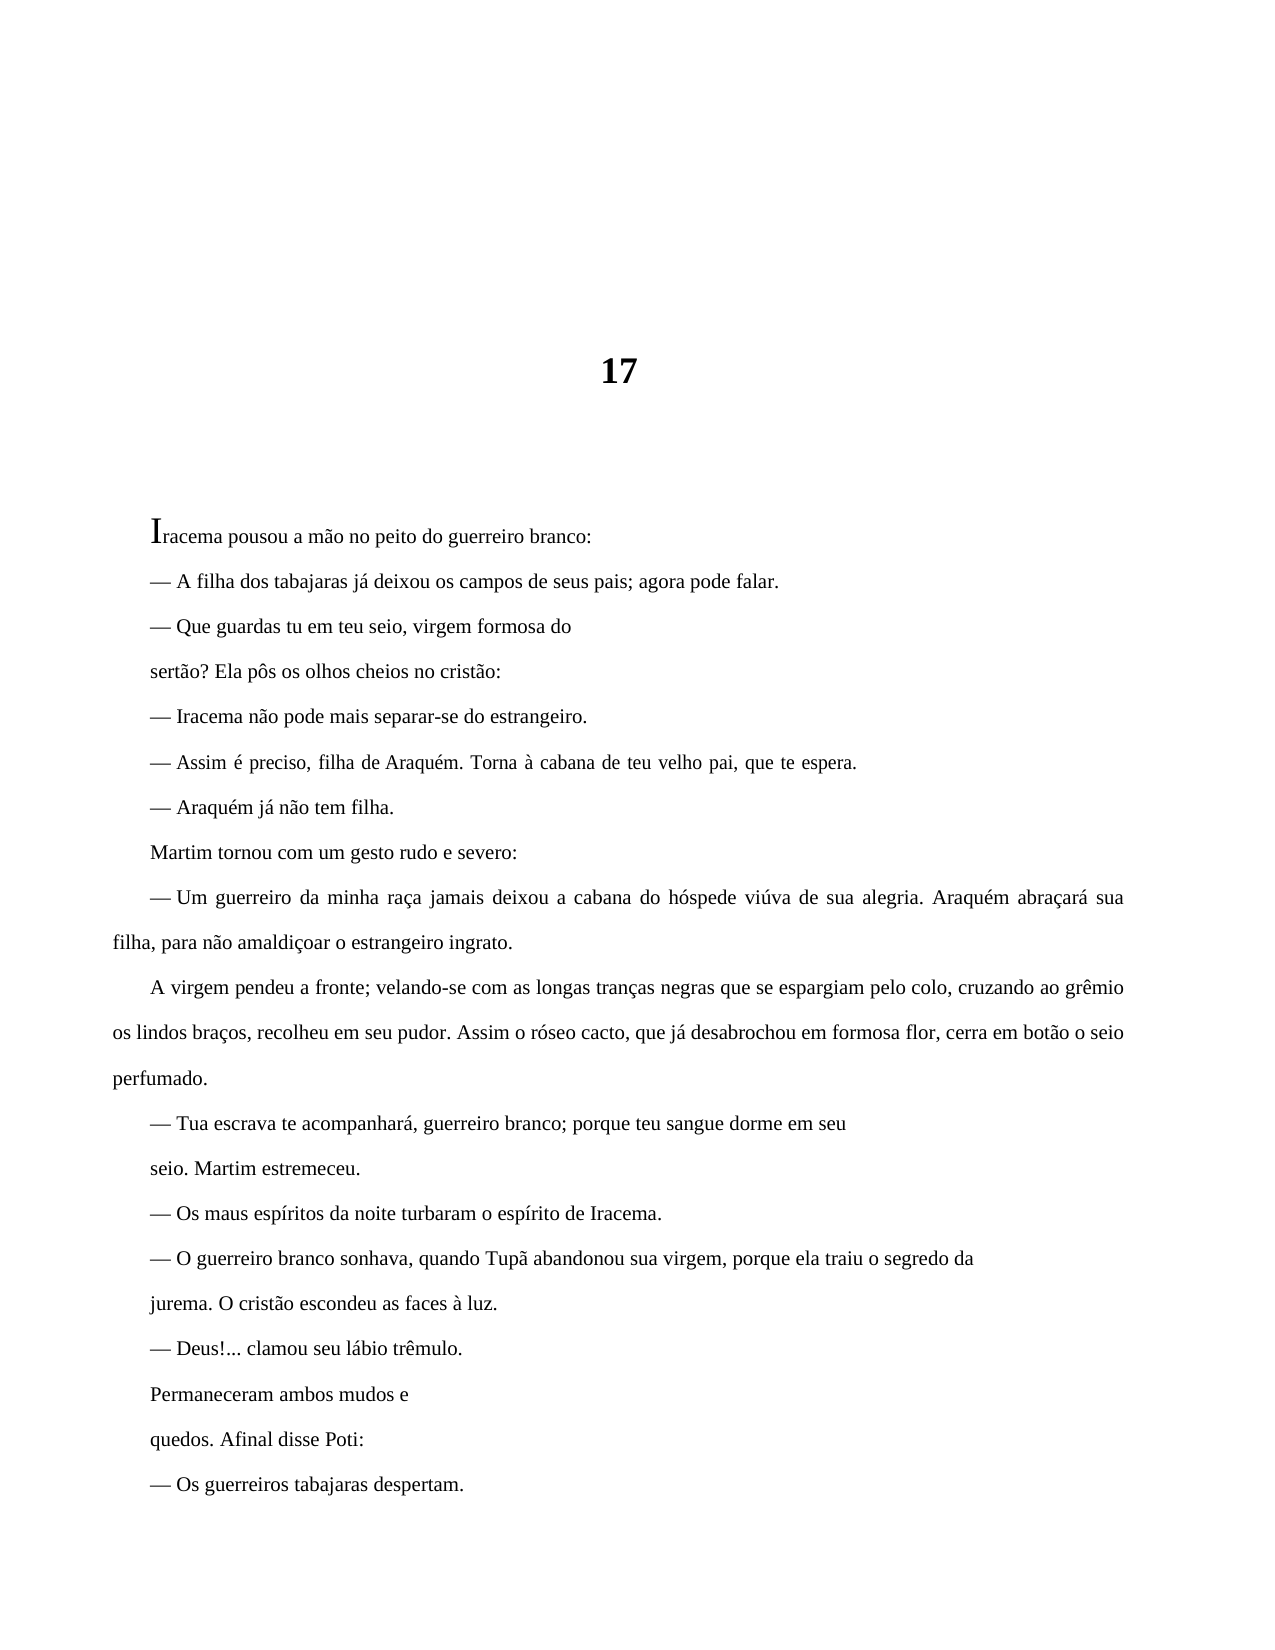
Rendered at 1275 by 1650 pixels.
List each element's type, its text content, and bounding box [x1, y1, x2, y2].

text Iracema pousou a mão no peito do guerreiro branco: [150, 509, 1175, 552]
list Deus!... clamou seu lábio trêmulo. Permaneceram ambos mudos e quedos. Afinal disse Poti: [150, 1336, 477, 1451]
list Tua escrava te acompanhará, guerreiro branco; porque teu sangue dorme em seu seio. Martim estremeceu. [150, 1111, 886, 1180]
text A virgem pendeu a fronte; velando-se com as longas tranças negras que se espargiam pelo colo, cruzando ao grêmio os lindos braços, recolheu em seu pudor. Assim o róseo cacto, que já desabrochou em formosa flor, cerra em botão o seio perfumado. [112, 975, 1125, 1089]
list Assim é preciso, filha de Araquém. Torna à cabana de teu velho pai, que te espera. [150, 749, 1175, 774]
list Um guerreiro da minha raça jamais deixou a cabana do hóspede viúva de sua alegria. Araquém abraçará sua filha, para não amaldiçoar o estrangeiro ingrato. [112, 885, 1124, 954]
subtitle 17 [150, 349, 1087, 392]
list Que guardas tu em teu seio, virgem formosa do sertão? Ela pôs os olhos cheios no cristão: [150, 614, 632, 683]
list Os maus espíritos da noite turbaram o espírito de Iracema. [150, 1201, 1175, 1225]
list Iracema não pode mais separar-se do estrangeiro. [150, 705, 1175, 728]
list Os guerreiros tabajaras despertam. [150, 1472, 1175, 1496]
list O guerreiro branco sonhava, quando Tupã abandonou sua virgem, porque ela traiu o segredo da jurema. O cristão escondeu as faces à luz. [150, 1246, 1037, 1315]
list Araquém já não tem filha. [150, 794, 1175, 819]
text Martim tornou com um gesto rudo e severo: [150, 840, 1175, 864]
list A filha dos tabajaras já deixou os campos de seus pais; agora pode falar. [150, 569, 1175, 593]
